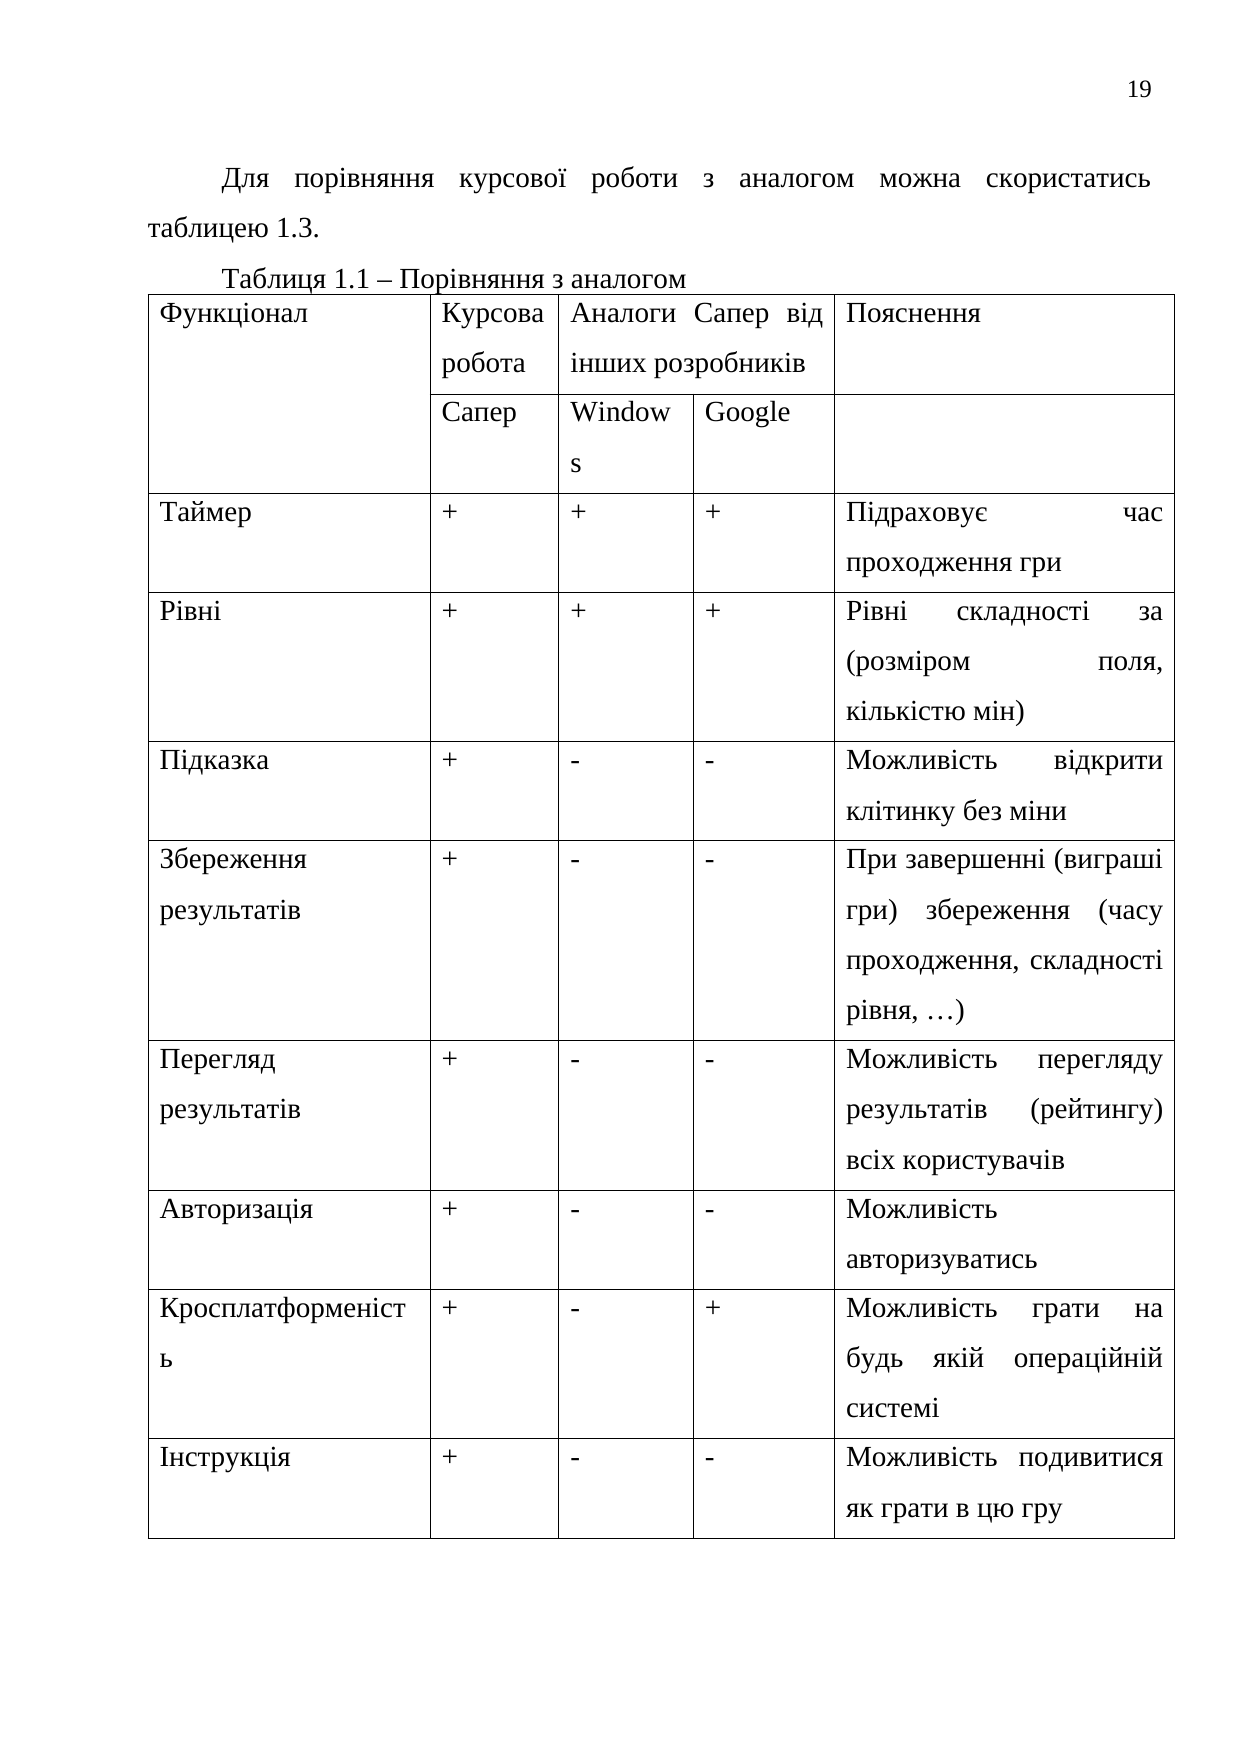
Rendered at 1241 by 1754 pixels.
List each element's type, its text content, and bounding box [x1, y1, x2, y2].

table_cell [835, 395, 1174, 493]
table_cell - [559, 742, 693, 840]
table_cell + [431, 1041, 558, 1190]
table_cell Можливість подивитися як грати в цю гру [835, 1439, 1174, 1537]
table_cell Таймер [149, 494, 430, 592]
table_cell + [559, 494, 693, 592]
table_cell Можливість грати на будь якій операційній системі [835, 1290, 1174, 1438]
table_cell + [431, 1191, 558, 1289]
table_cell + [694, 593, 834, 741]
table_cell - [559, 1439, 693, 1537]
table_cell + [431, 593, 558, 741]
table_header Пояснення [835, 295, 1174, 393]
table_cell Рівні [149, 593, 430, 741]
table_cell Сапер [431, 395, 558, 493]
table_cell - [559, 1191, 693, 1289]
table_cell - [694, 1041, 834, 1190]
table_cell - [694, 1439, 834, 1537]
table_cell - [694, 841, 834, 1040]
table_cell + [431, 1290, 558, 1438]
table_cell Можливість авторизуватись [835, 1191, 1174, 1289]
table_cell - [559, 1041, 693, 1190]
table_cell Windows [559, 395, 693, 493]
table_cell Кросплатформеність [149, 1290, 430, 1438]
table_cell - [694, 1191, 834, 1289]
table_cell - [559, 1290, 693, 1438]
table_cell + [431, 1439, 558, 1537]
table_cell Підказка [149, 742, 430, 840]
table_cell Авторизація [149, 1191, 430, 1289]
table_cell Можливість перегляду результатів (рейтингу) всіх користувачів [835, 1041, 1174, 1190]
table_cell - [694, 742, 834, 840]
table_cell При завершенні (виграші гри) збереження (часу проходження, складності рівня, …) [835, 841, 1174, 1040]
table_cell Інструкція [149, 1439, 430, 1537]
table_cell Google [694, 395, 834, 493]
table_cell Можливість відкрити клітинку без міни [835, 742, 1174, 840]
text Таблиця 1.1 – Порівняння з аналогом [148, 261, 1152, 294]
table_cell + [694, 494, 834, 592]
text Для порівняння курсової роботи з аналогом можна скористатись таблицею 1.3. [148, 160, 1152, 244]
table_cell + [559, 593, 693, 741]
table_header Курсова робота [431, 295, 558, 393]
table_cell Збереження результатів [149, 841, 430, 1040]
table_cell + [431, 742, 558, 840]
table_cell + [694, 1290, 834, 1438]
table_header Функціонал [149, 295, 430, 493]
table_cell + [431, 841, 558, 1040]
table_cell Підраховує час проходження гри [835, 494, 1174, 592]
table_cell Рівні складності за (розміром поля, кількістю мін) [835, 593, 1174, 741]
table_cell + [431, 494, 558, 592]
table_cell Перегляд результатів [149, 1041, 430, 1190]
table_header Аналоги Сапер від інших розробників [559, 295, 834, 393]
table_cell - [559, 841, 693, 1040]
